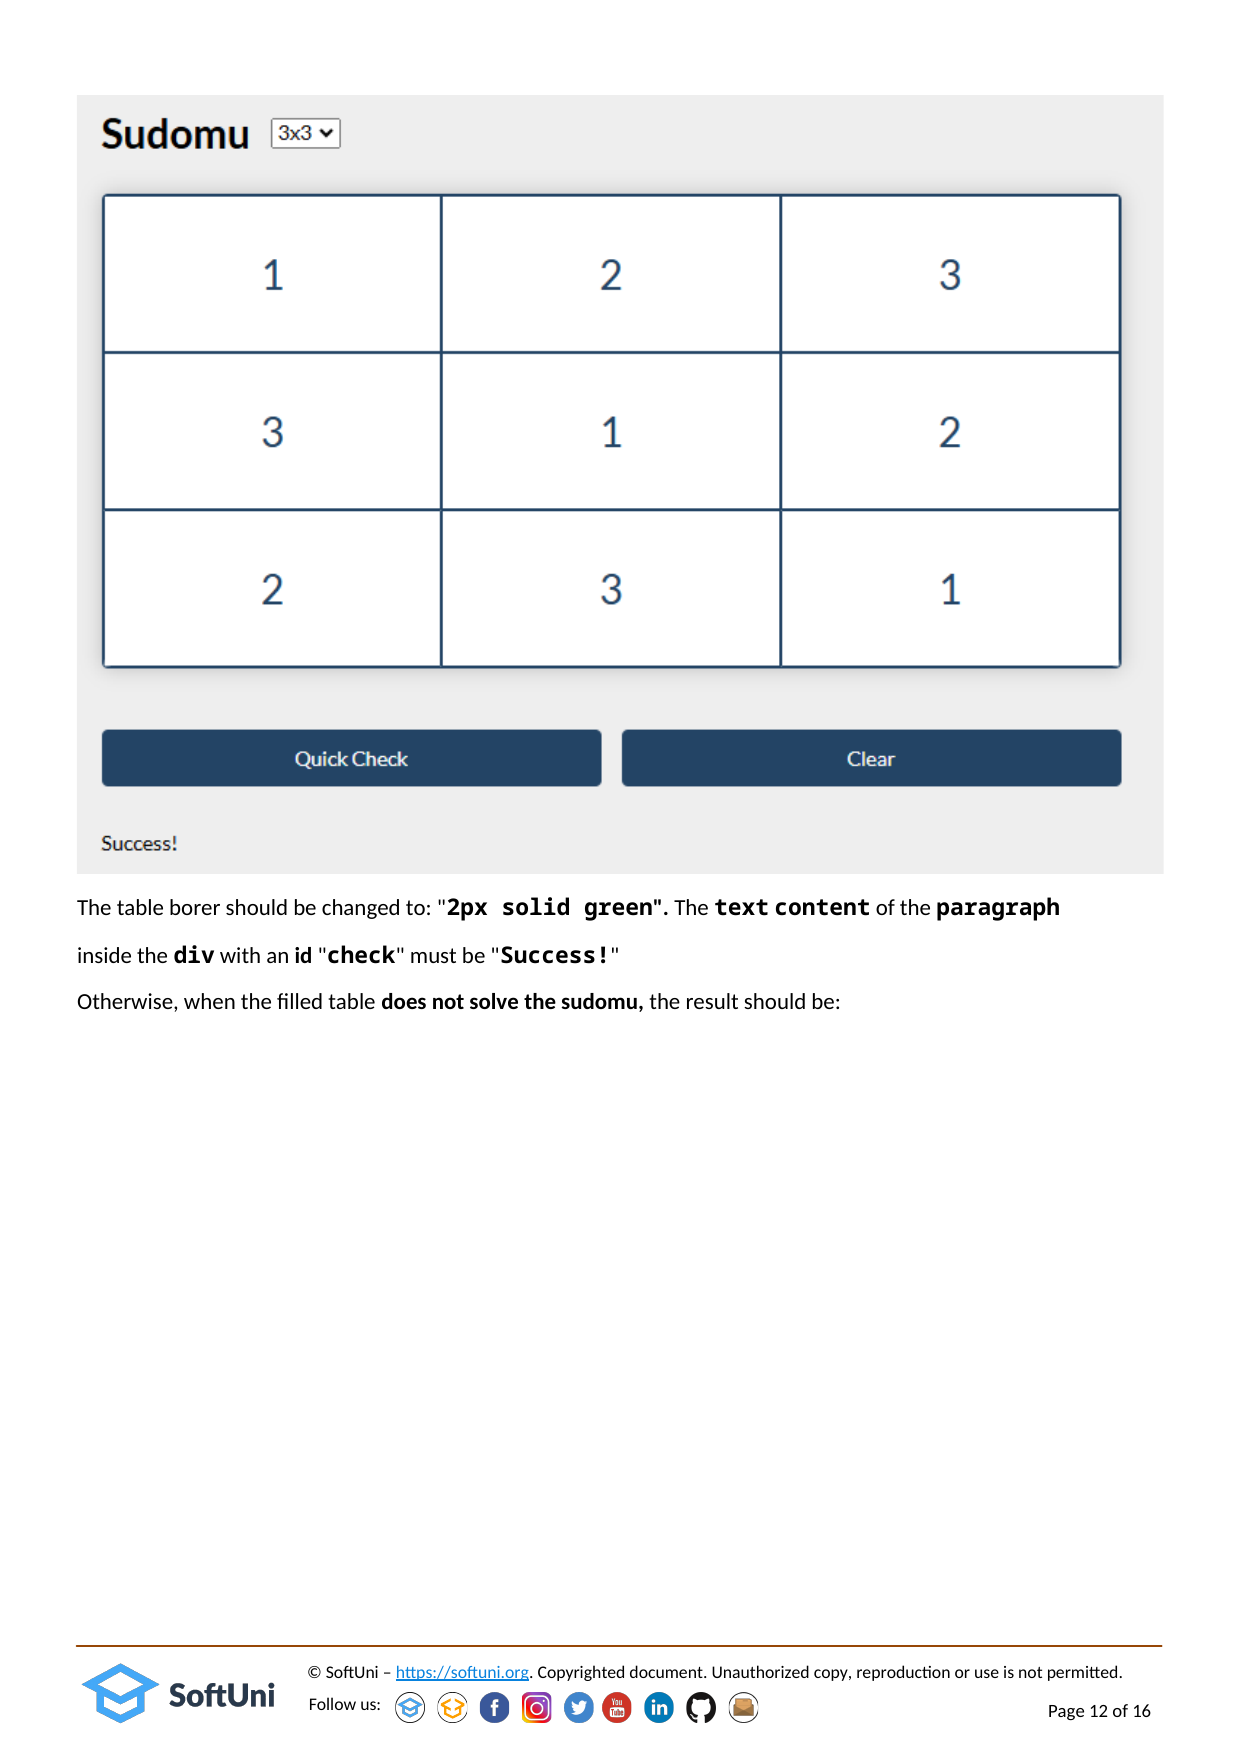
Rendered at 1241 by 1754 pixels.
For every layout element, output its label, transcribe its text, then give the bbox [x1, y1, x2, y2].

picture [665, 1714, 674, 1723]
picture [522, 1692, 552, 1723]
text The table borer should be changed to: "2px solid green". The text content of the paragraph [77, 891, 1163, 922]
picture [395, 1692, 425, 1723]
picture [644, 1714, 653, 1723]
picture [564, 1692, 594, 1723]
picture [76, 95, 1164, 874]
picture [658, 1705, 667, 1714]
picture [602, 1692, 632, 1723]
picture [437, 1692, 468, 1723]
text inside the div with an id "check" must be "Success!" [77, 939, 1163, 970]
picture [665, 1692, 674, 1701]
picture [686, 1692, 716, 1723]
picture [728, 1692, 759, 1723]
picture [479, 1692, 510, 1723]
text Otherwise, when the filled table does not solve the sudomu, the result should be: [77, 987, 1163, 1016]
picture [644, 1692, 653, 1701]
picture [75, 1658, 281, 1729]
